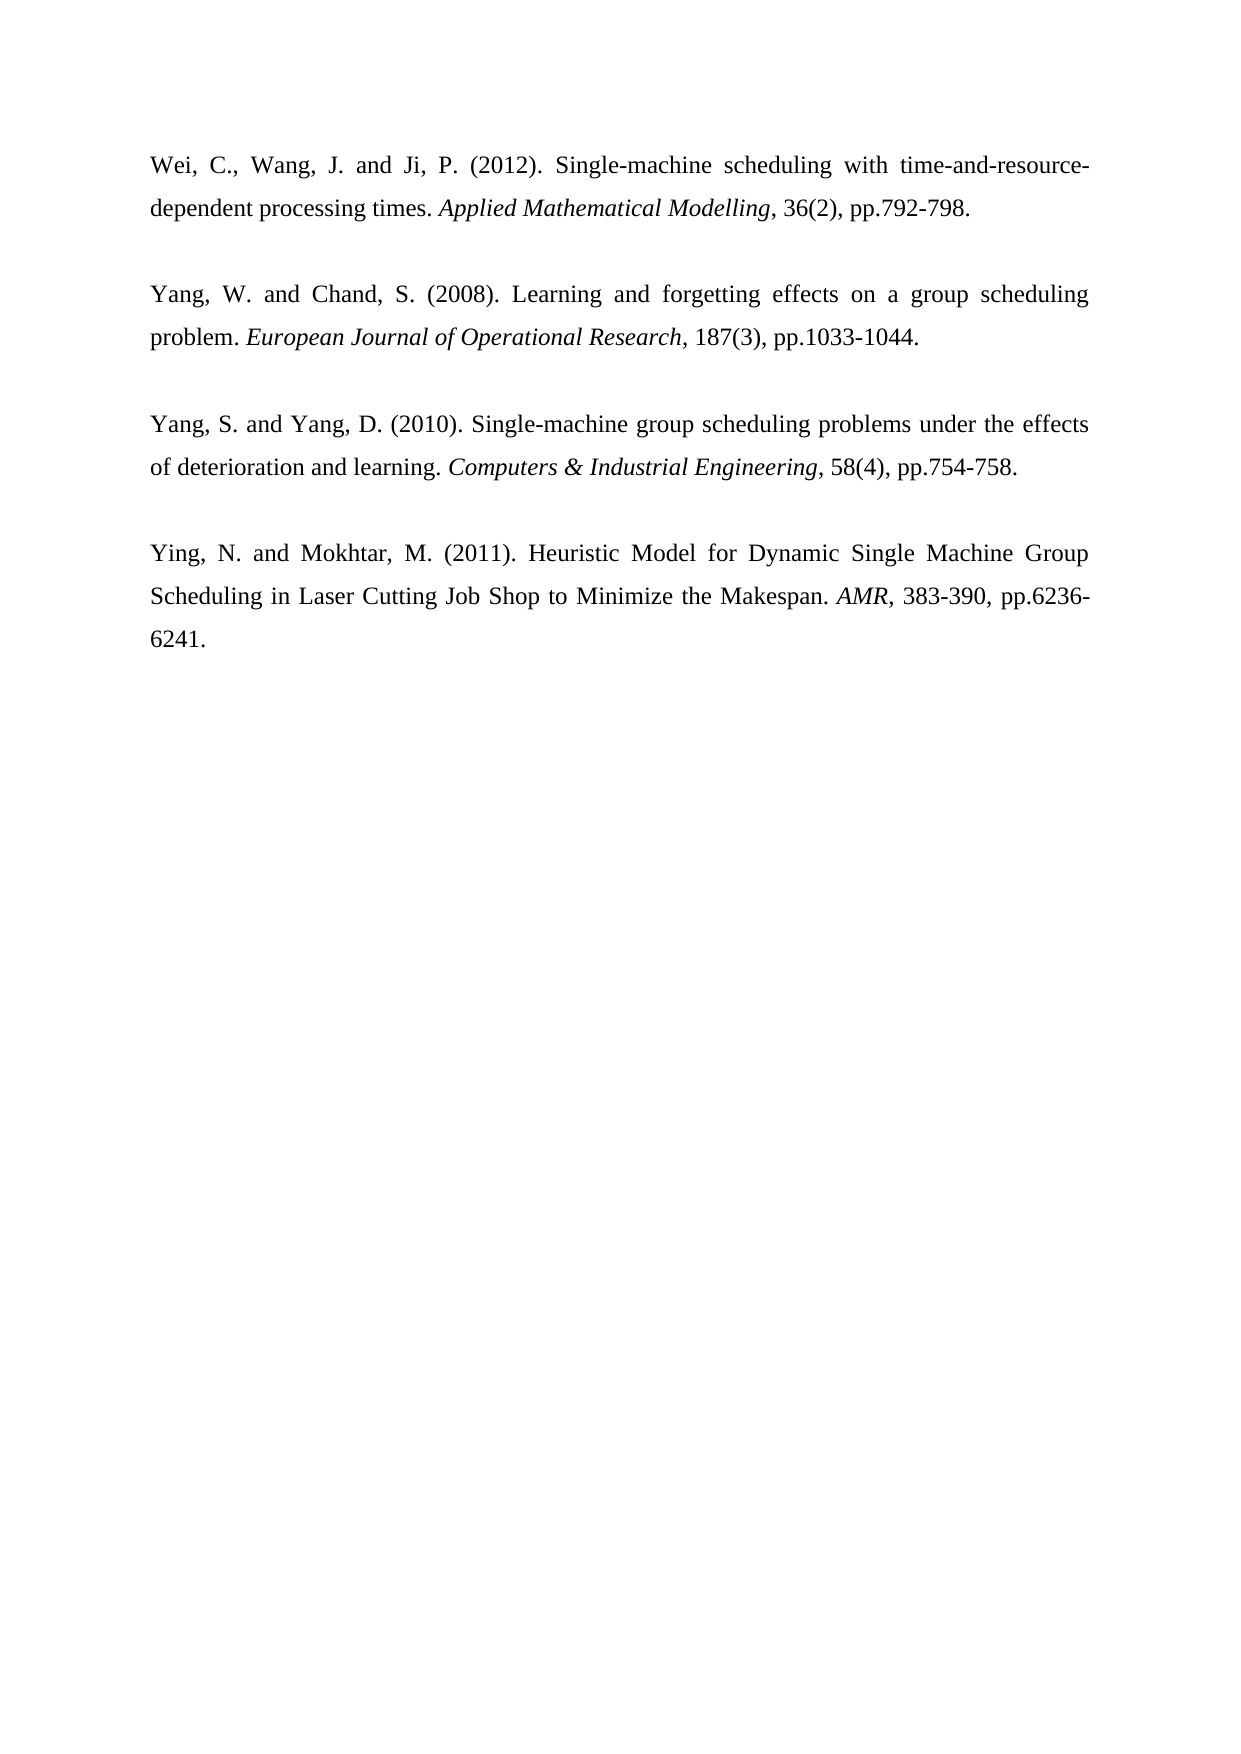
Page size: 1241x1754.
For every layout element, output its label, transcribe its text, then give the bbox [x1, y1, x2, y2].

text Ying, N. and Mokhtar, M. (2011). Heuristic Model for Dynamic Single Machine Group Scheduling in Laser Cutting Job Shop to Minimize the Makespan. AMR, 383-390, pp.6236-6241. [150, 538, 1090, 653]
text Yang, S. and Yang, D. (2010). Single-machine group scheduling problems under the effects of deterioration and learning. Computers & Industrial Engineering, 58(4), pp.754-758. [150, 409, 1090, 481]
text Wei, C., Wang, J. and Ji, P. (2012). Single-machine scheduling with time-and-resource-dependent processing times. Applied Mathematical Modelling, 36(2), pp.792-798. [150, 150, 1090, 222]
text Yang, W. and Chand, S. (2008). Learning and forgetting effects on a group scheduling problem. European Journal of Operational Research, 187(3), pp.1033-1044. [150, 279, 1090, 351]
